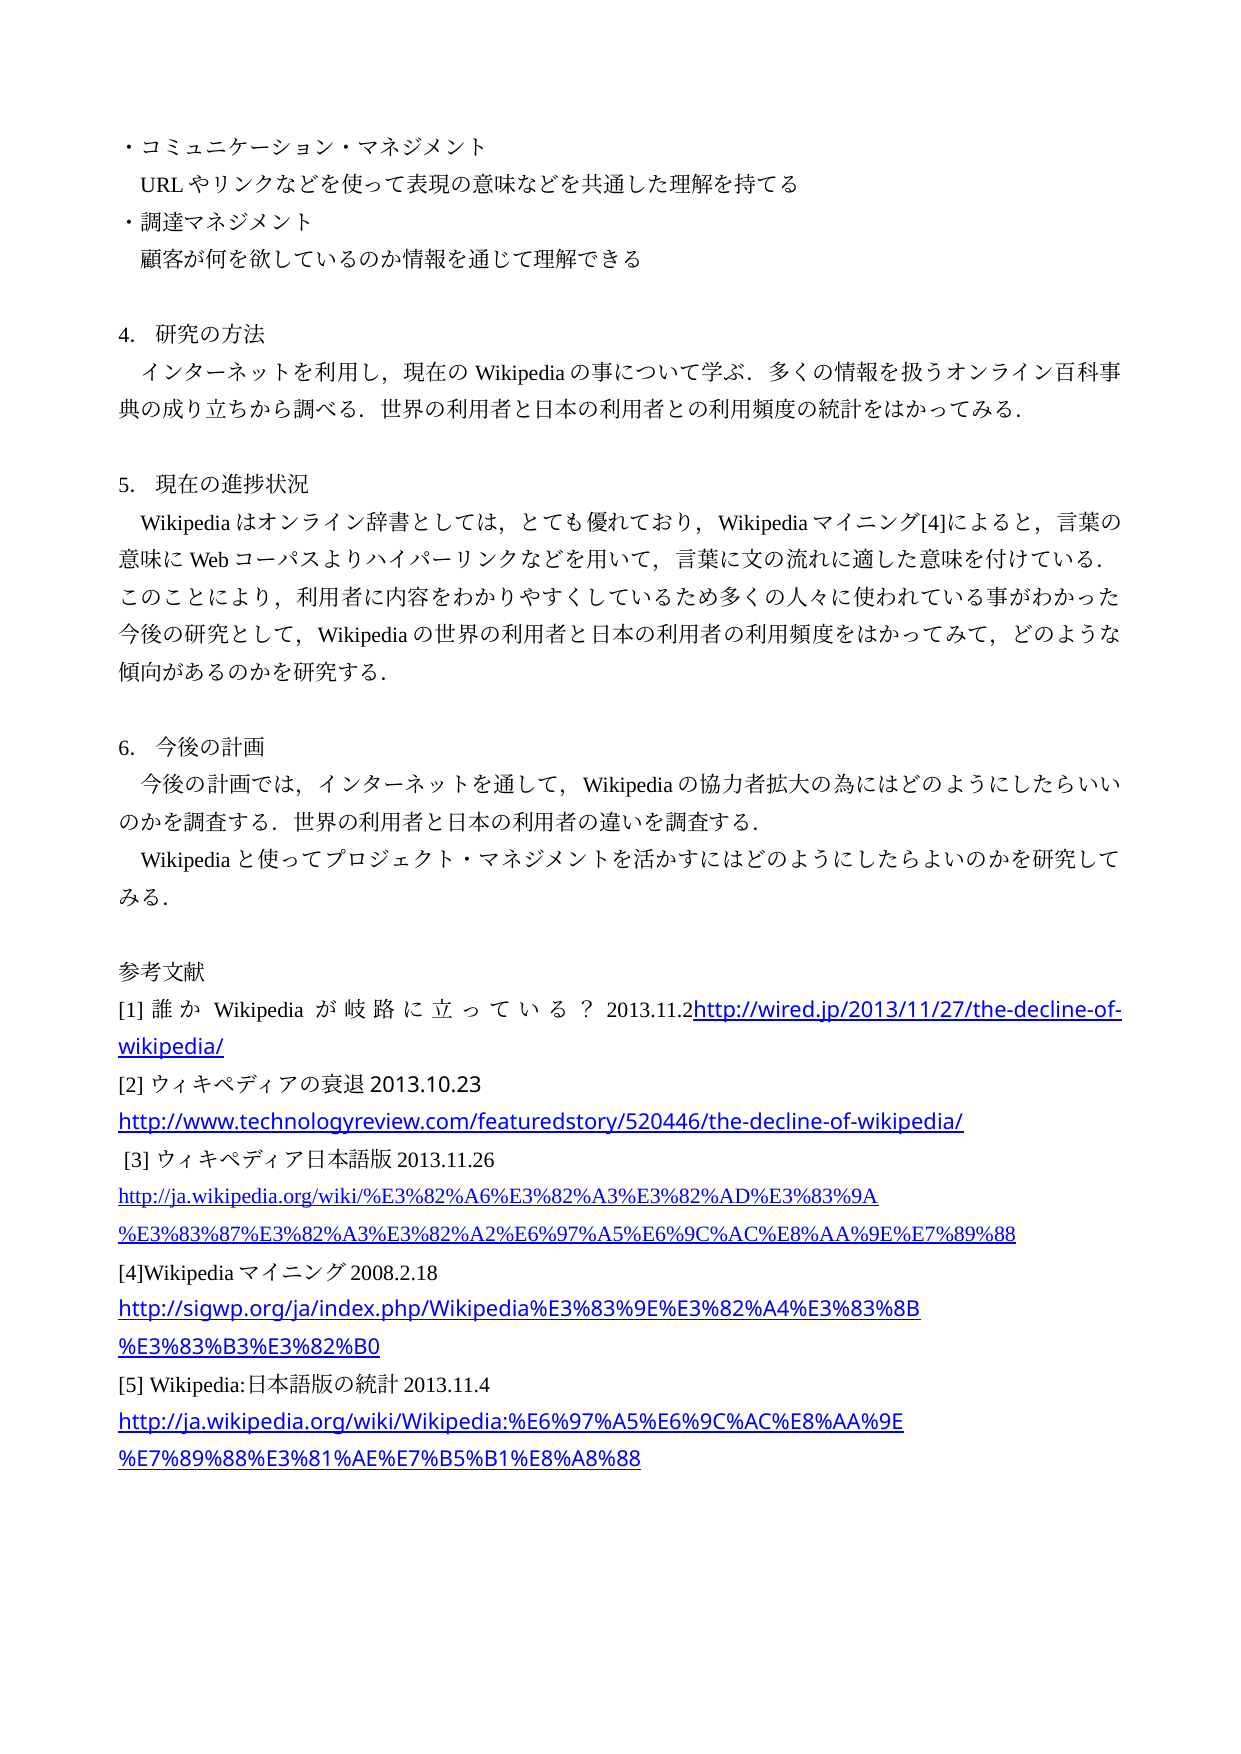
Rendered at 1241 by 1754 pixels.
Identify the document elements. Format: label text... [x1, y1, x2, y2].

text ・調達マネジメント [118, 202, 1122, 239]
text 顧客が何を欲しているのか情報を通じて理解できる [118, 239, 1122, 277]
list 現在の進捗状況 [118, 464, 1122, 502]
text URLやリンクなどを使って表現の意味などを共通した理解を持てる [118, 164, 1122, 202]
text 今後の計画では，インターネットを通して，Wikipediaの協力者拡大の為にはどのようにしたらいいのかを調査する．世界の利用者と日本の利用者の違いを調査する． [118, 764, 1122, 839]
text http://ja.wikipedia.org/wiki/Wikipedia:%E6%97%A5%E6%9C%AC%E8%AA%9E%E7%89%88%E3%81%AE%E7%B5%B1%E8%A8%88 [118, 1402, 1122, 1477]
text インターネットを利用し，現在のWikipediaの事について学ぶ．多くの情報を扱うオンライン百科事典の成り立ちから調べる．世界の利用者と日本の利用者との利用頻度の統計をはかってみる． [118, 352, 1122, 427]
list 研究の方法 [118, 314, 1122, 352]
text http://sigwp.org/ja/index.php/Wikipedia%E3%83%9E%E3%82%A4%E3%83%8B%E3%83%B3%E3%82%B0 [118, 1289, 1122, 1364]
text [2] ウィキペディアの衰退2013.10.23 [118, 1064, 1122, 1102]
text http://www.technologyreview.com/featuredstory/520446/the-decline-of-wikipedia/ [118, 1102, 1122, 1139]
text [3] ウィキペディア日本語版2013.11.26 [118, 1139, 1122, 1177]
text [5] Wikipedia:日本語版の統計2013.11.4 [118, 1364, 1122, 1402]
text 参考文献 [118, 952, 1122, 989]
text http://ja.wikipedia.org/wiki/%E3%82%A6%E3%82%A3%E3%82%AD%E3%83%9A%E3%83%87%E3%82%A3%E3%82%A2%E6%97%A5%E6%9C%AC%E8%AA%9E%E7%89%88 [118, 1177, 1122, 1252]
text Wikipediaと使ってプロジェクト・マネジメントを活かすにはどのようにしたらよいのかを研究してみる． [118, 839, 1122, 914]
text [4]Wikipediaマイニング2008.2.18 [118, 1252, 1122, 1289]
text [1]誰かWikipediaが岐路に立っている？2013.11.2http://wired.jp/2013/11/27/the-decline-of-wikipedia/ [118, 989, 1122, 1064]
list 今後の計画 [118, 727, 1122, 764]
text ・コミュニケーション・マネジメント [118, 127, 1122, 164]
text Wikipediaはオンライン辞書としては，とても優れており，Wikipediaマイニング[4]によると，言葉の意味にWebコーパスよりハイパーリンクなどを用いて，言葉に文の流れに適した意味を付けている．このことにより，利用者に内容をわかりやすくしているため多くの人々に使われている事がわかった．今後の研究として，Wikipediaの世界の利用者と日本の利用者の利用頻度をはかってみて，どのような傾向があるのかを研究する． [118, 502, 1122, 689]
